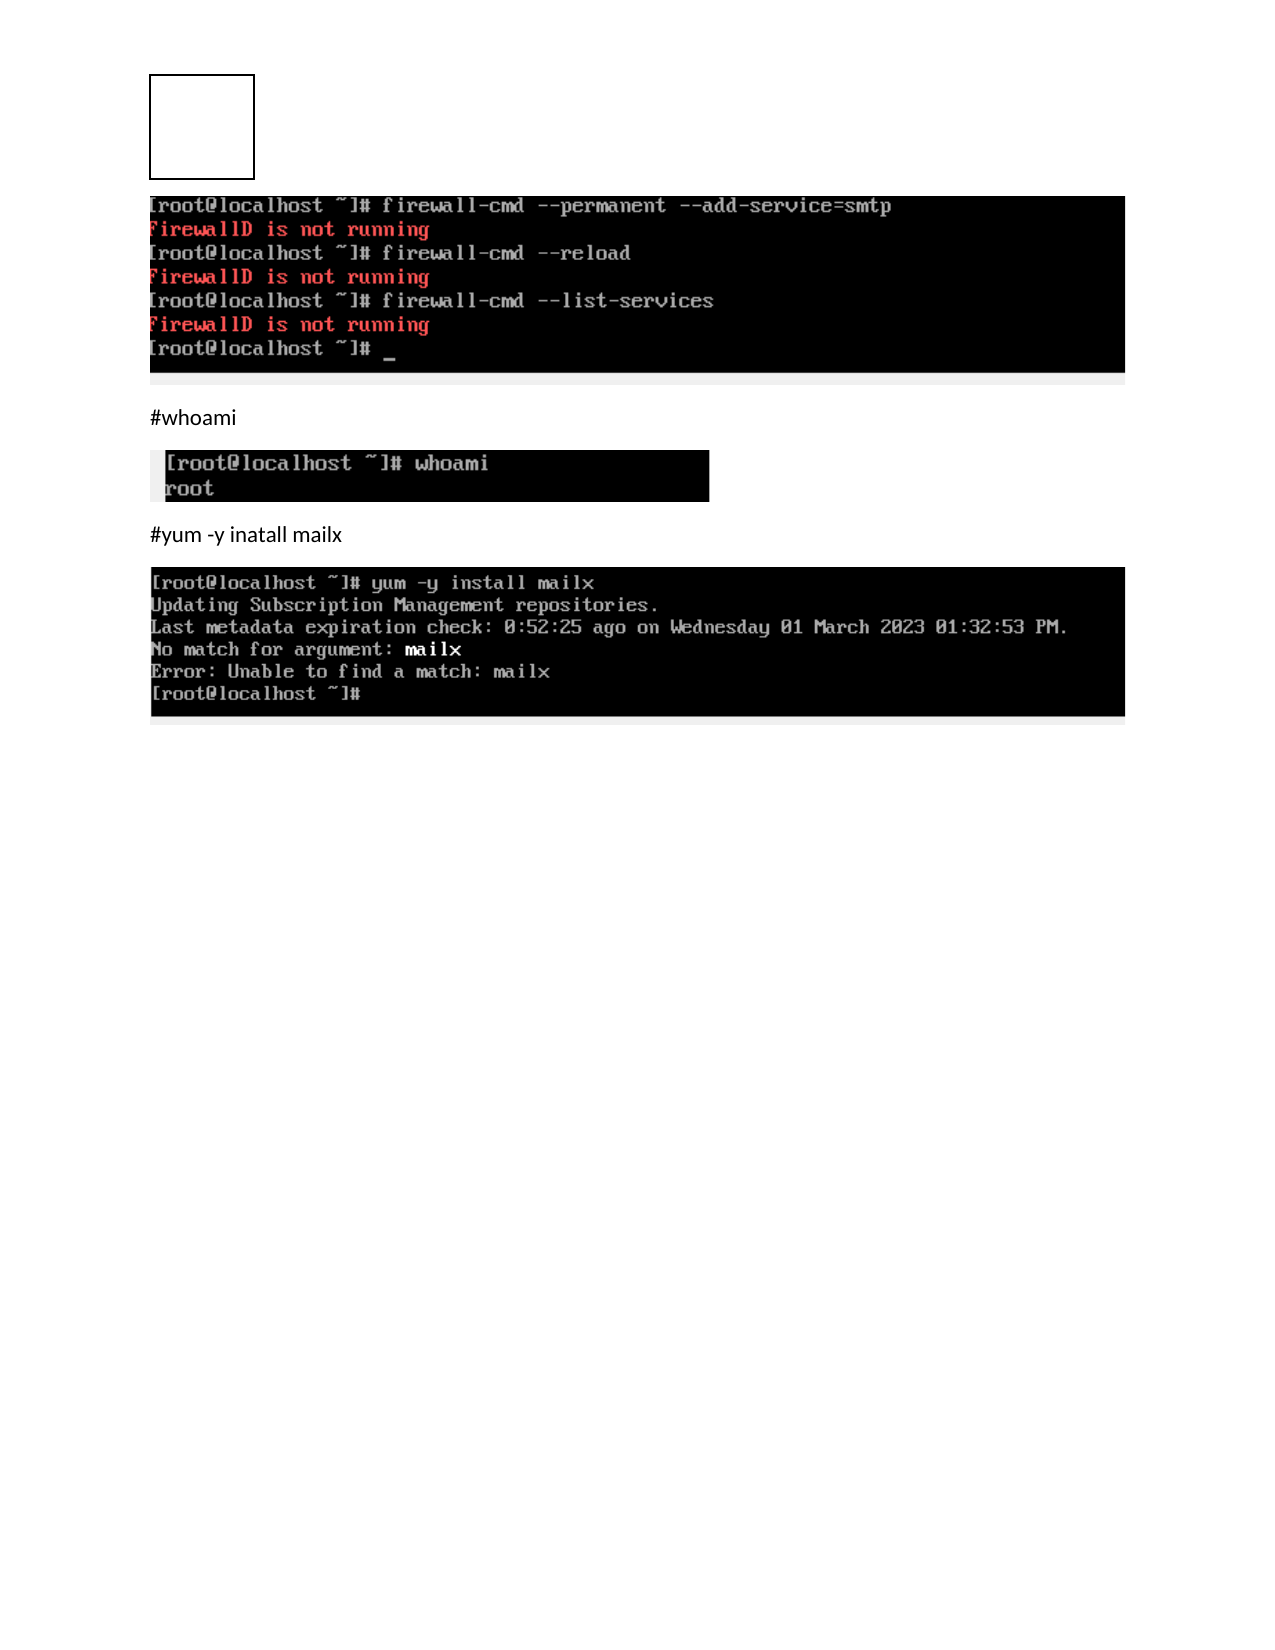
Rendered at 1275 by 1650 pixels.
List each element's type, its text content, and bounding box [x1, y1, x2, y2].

text #yum -y inatall mailx [150, 521, 1125, 548]
picture [150, 450, 710, 502]
picture [150, 567, 1125, 725]
picture [150, 196, 1125, 385]
text #whoami [150, 403, 1125, 431]
